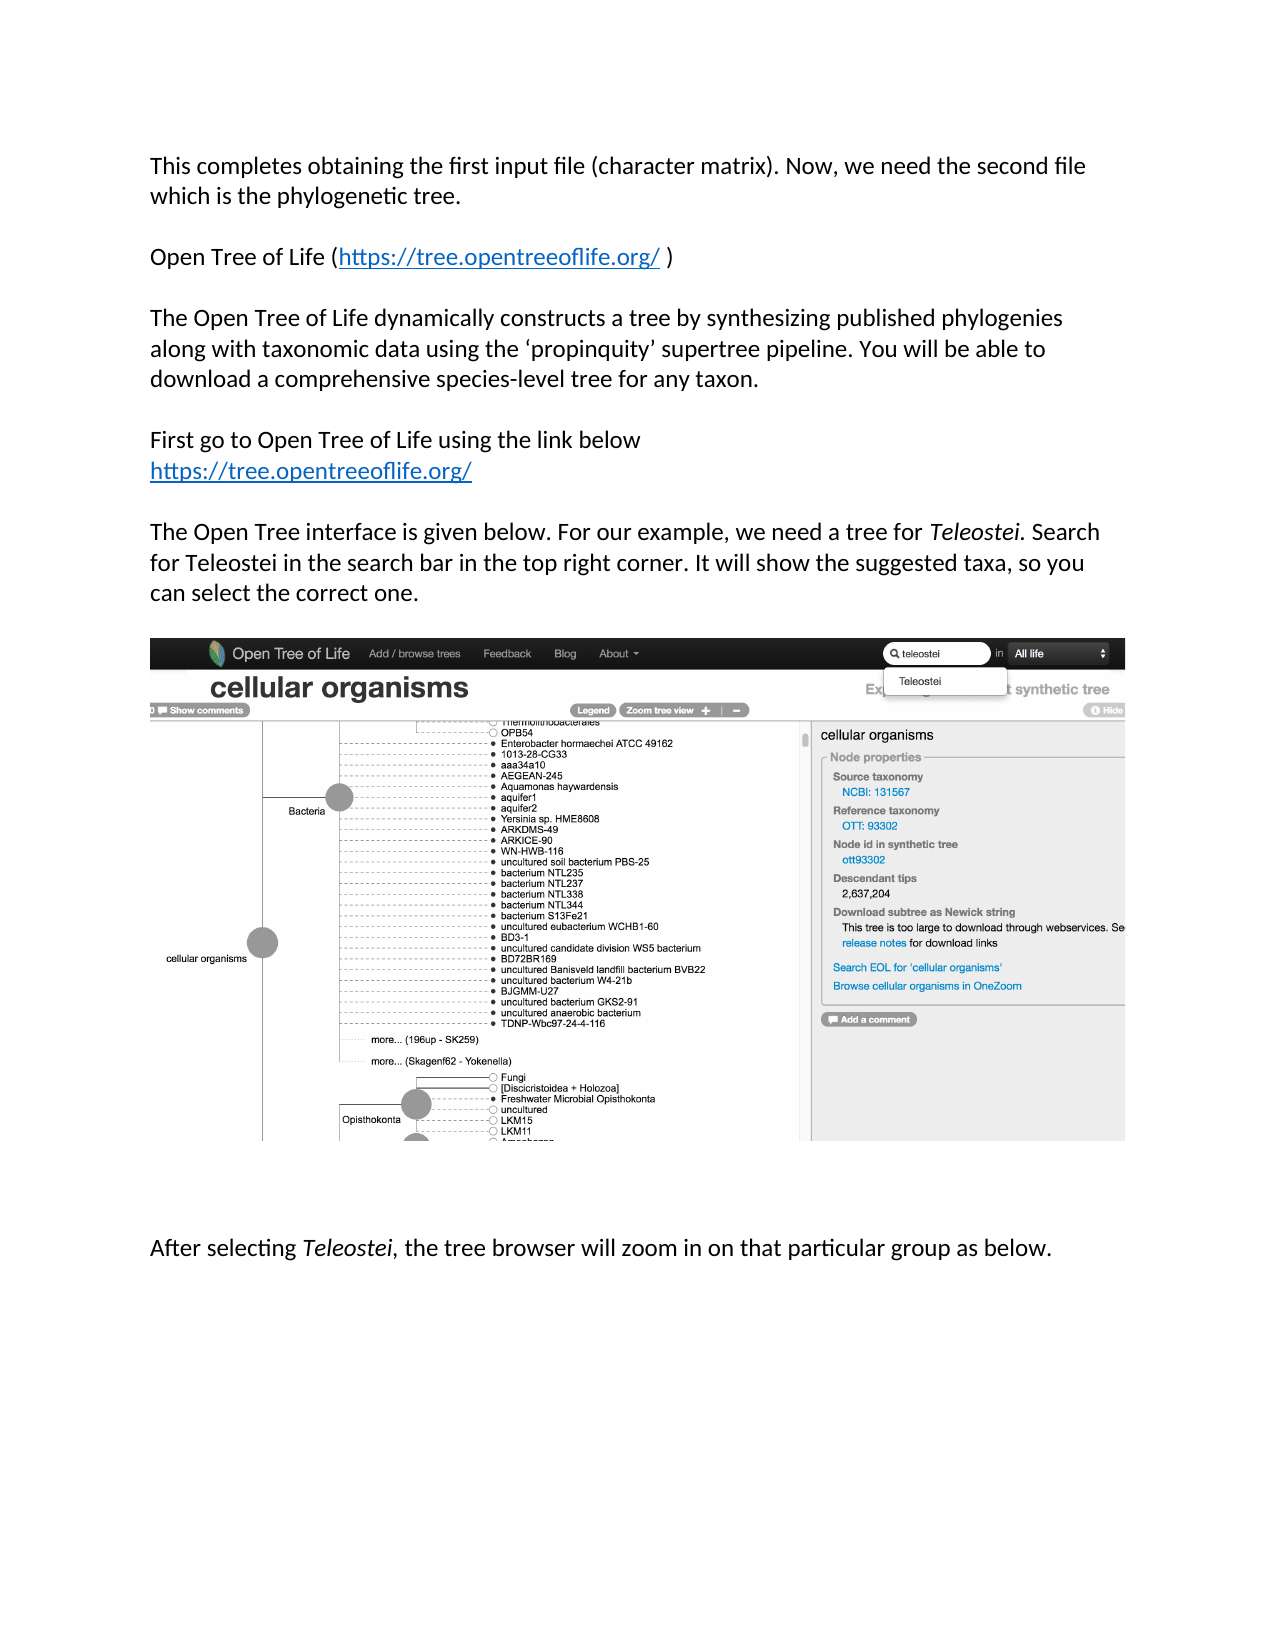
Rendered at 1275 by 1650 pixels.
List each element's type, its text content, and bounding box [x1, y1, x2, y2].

text This completes obtaining the first input file (character matrix). Now, we need the second file which is the phylogenetic tree. [150, 150, 1125, 211]
text Open Tree of Life (https://tree.opentreeoflife.org/ ) [150, 242, 1125, 272]
text The Open Tree of Life dynamically constructs a tree by synthesizing published phylogenies along with taxonomic data using the ‘propinquity’ supertree pipeline. You will be able to download a comprehensive species-level tree for any taxon. [150, 303, 1125, 394]
text First go to Open Tree of Life using the link below [150, 425, 1125, 455]
text https://tree.opentreeoflife.org/ [150, 455, 1125, 486]
picture [150, 638, 1125, 1141]
text After selecting Teleostei, the tree browser will zoom in on that particular group as below. [150, 1232, 1125, 1263]
text The Open Tree interface is given below. For our example, we need a tree for Teleostei. Search for Teleostei in the search bar in the top right corner. It will show the suggested taxa, so you can select the correct one. [150, 516, 1125, 608]
